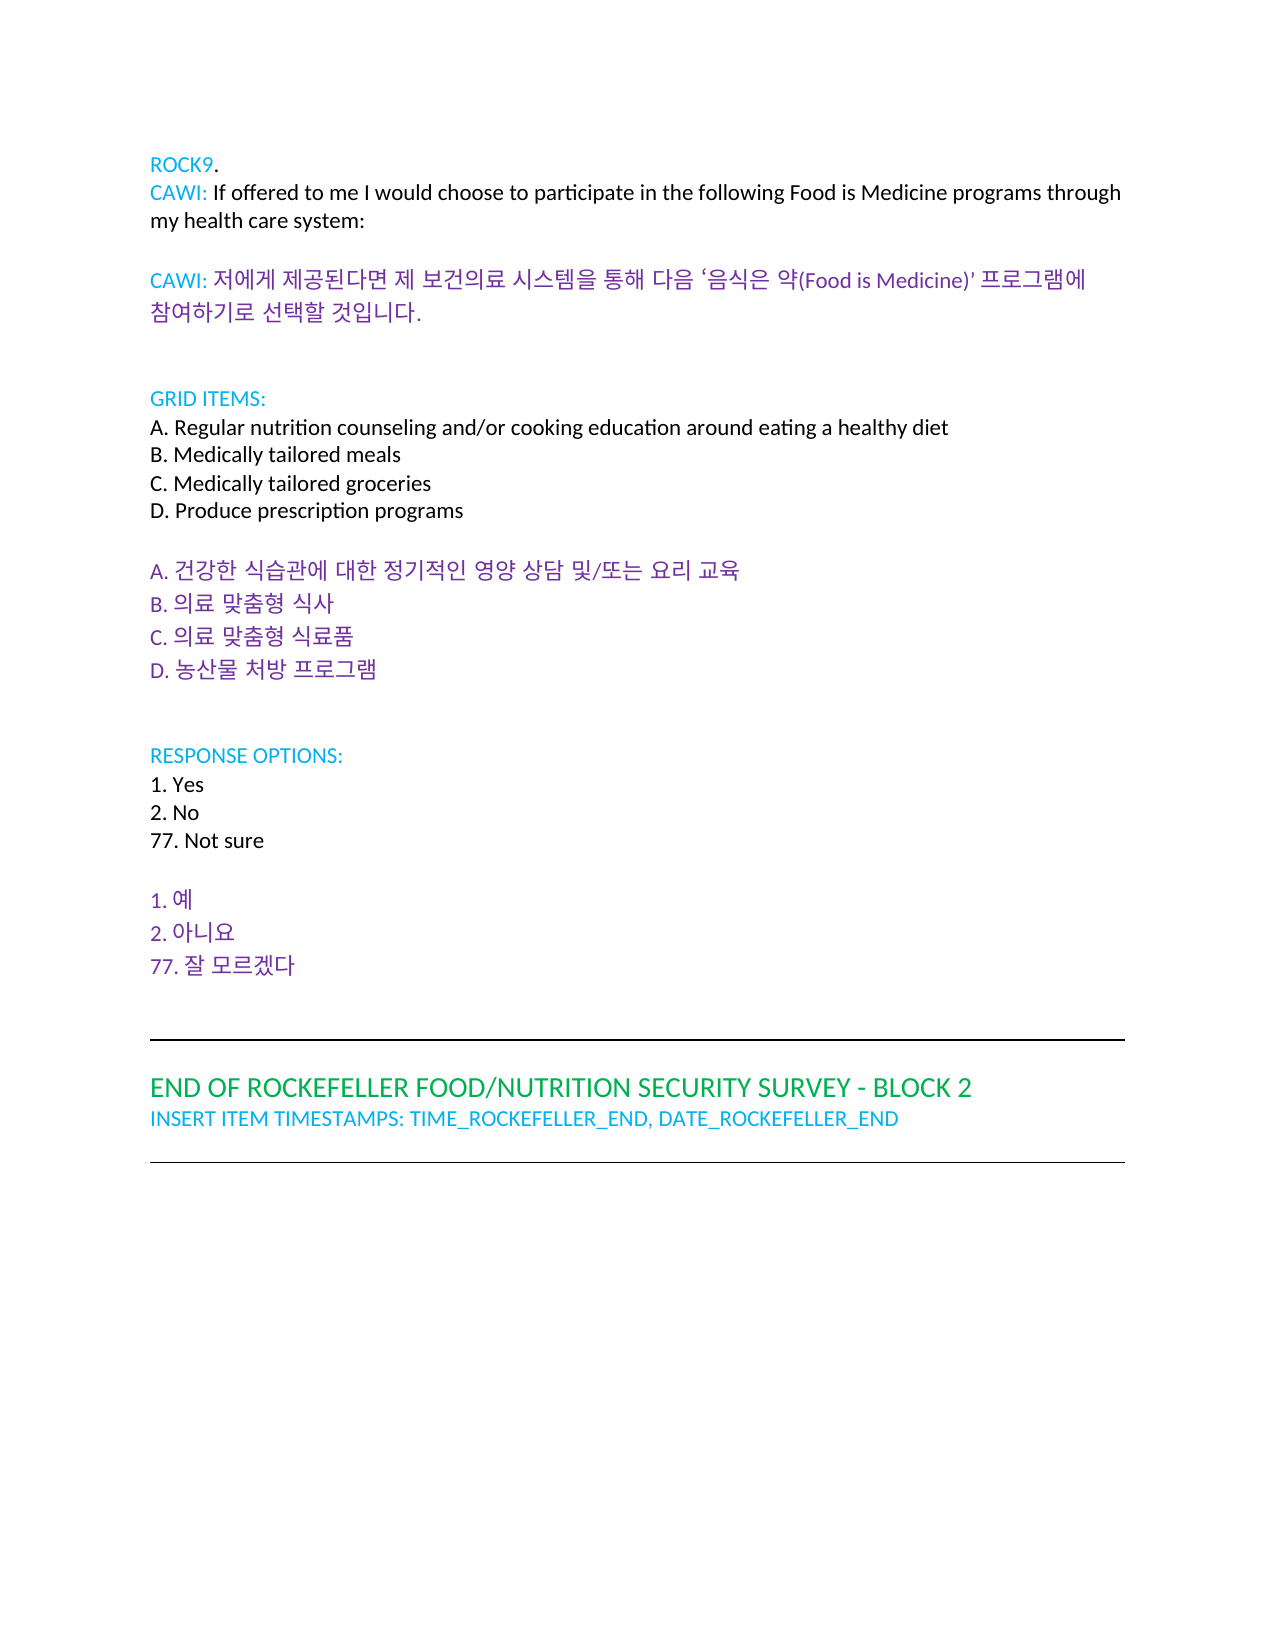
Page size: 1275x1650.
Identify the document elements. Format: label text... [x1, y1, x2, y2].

text 2. 아니요 [150, 915, 1125, 948]
text D. Produce prescription programs [150, 497, 1125, 525]
text INSERT ITEM TIMESTAMPS: TIME_ROCKEFELLER_END, DATE_ROCKEFELLER_END [150, 1104, 1125, 1132]
text A. Regular nutrition counseling and/or cooking education around eating a healthy diet [150, 413, 1125, 441]
text C. 의료 맞춤형 식료품 [150, 619, 1125, 652]
text 2. No [150, 798, 1125, 826]
text 1. Yes [150, 770, 1125, 798]
text 77. Not sure [150, 826, 1125, 854]
text CAWI: 저에게 제공된다면 제 보건의료 시스템을 통해 다음 ‘음식은 약(Food is Medicine)’ 프로그램에 참여하기로 선택할 것입니다. [150, 262, 1125, 328]
text C. Medically tailored groceries [150, 469, 1125, 497]
text D. 농산물 처방 프로그램 [150, 652, 1125, 686]
text END OF ROCKEFELLER FOOD/NUTRITION SECURITY SURVEY - BLOCK 2 [150, 1069, 1125, 1104]
text GRID ITEMS: [150, 384, 1125, 413]
text ROCK9. [150, 150, 1125, 178]
text B. Medically tailored meals [150, 441, 1125, 469]
text 1. 예 [150, 882, 1125, 915]
text 77. 잘 모르겠다 [150, 948, 1125, 981]
text B. 의료 맞춤형 식사 [150, 586, 1125, 619]
text CAWI: If offered to me I would choose to participate in the following Food is Medicine programs through my health care system: [150, 178, 1125, 234]
text A. 건강한 식습관에 대한 정기적인 영양 상담 및/또는 요리 교육 [150, 553, 1125, 586]
text RESPONSE OPTIONS: [150, 742, 1125, 770]
